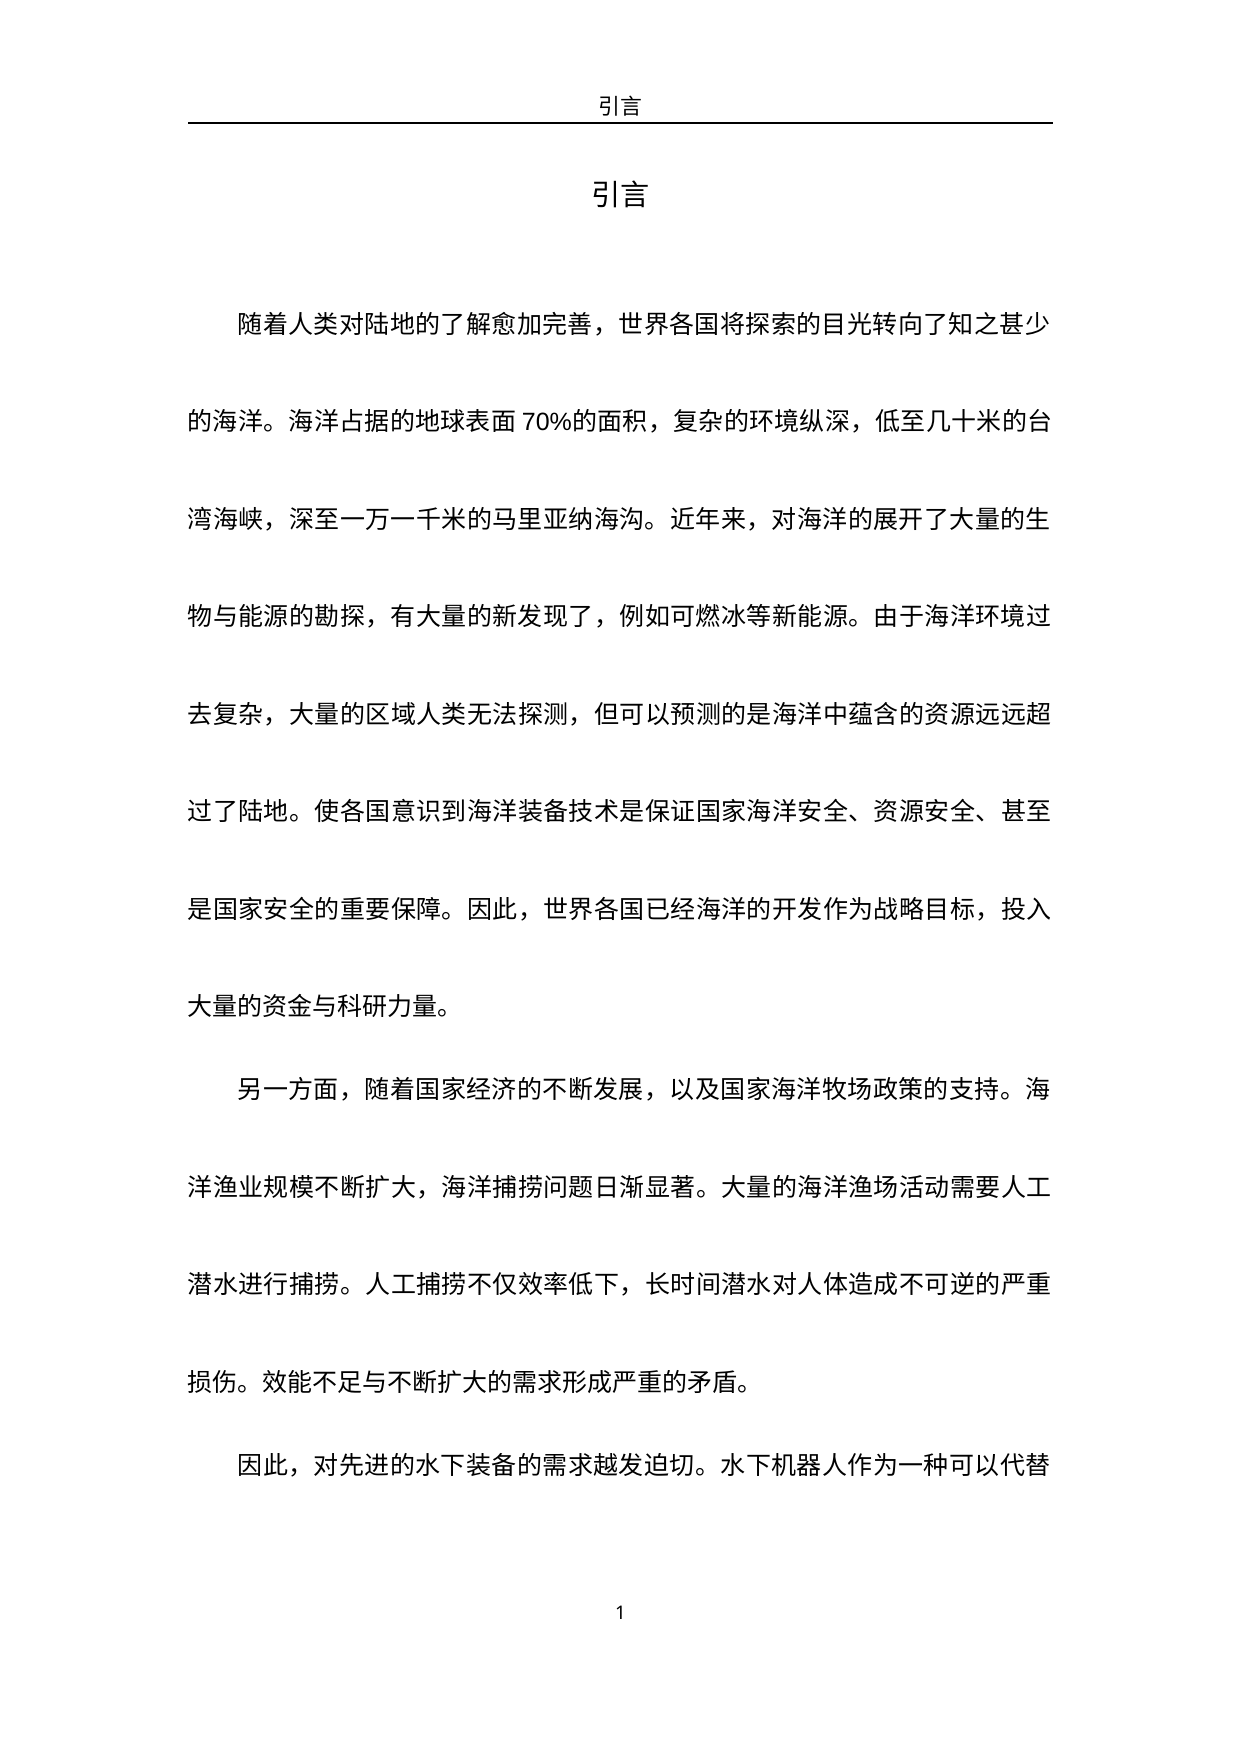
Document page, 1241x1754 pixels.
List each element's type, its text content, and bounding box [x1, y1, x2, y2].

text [187, 1431, 1053, 1496]
subtitle 引言 [187, 160, 1053, 225]
text 随着人类对陆地的了解愈加完善，世界各国将探索的目光转向了知之甚少的海洋。海洋占据的地球表面70%的面积，复杂的环境纵深，低至几十米的台湾海峡，深至一万一千米的马里亚纳海沟。近年来，对海洋的展开了大量的生物与能源的勘探，有大量的新发现了，例如可燃冰等新能源。由于海洋环境过去复杂，大量的区域人类无法探测，但可以预测的是海洋中蕴含的资源远远超过了陆地。使各国意识到海洋装备技术是保证国家海洋安全、资源安全、甚至是国家安全的重要保障。因此，世界各国已经海洋的开发作为战略目标，投入大量的资金与科研力量。 [187, 290, 1053, 1037]
text 另一方面，随着国家经济的不断发展，以及国家海洋牧场政策的支持。海洋渔业规模不断扩大，海洋捕捞问题日渐显著。大量的海洋渔场活动需要人工潜水进行捕捞。人工捕捞不仅效率低下，长时间潜水对人体造成不可逆的严重损伤。效能不足与不断扩大的需求形成严重的矛盾。 [187, 1055, 1053, 1413]
